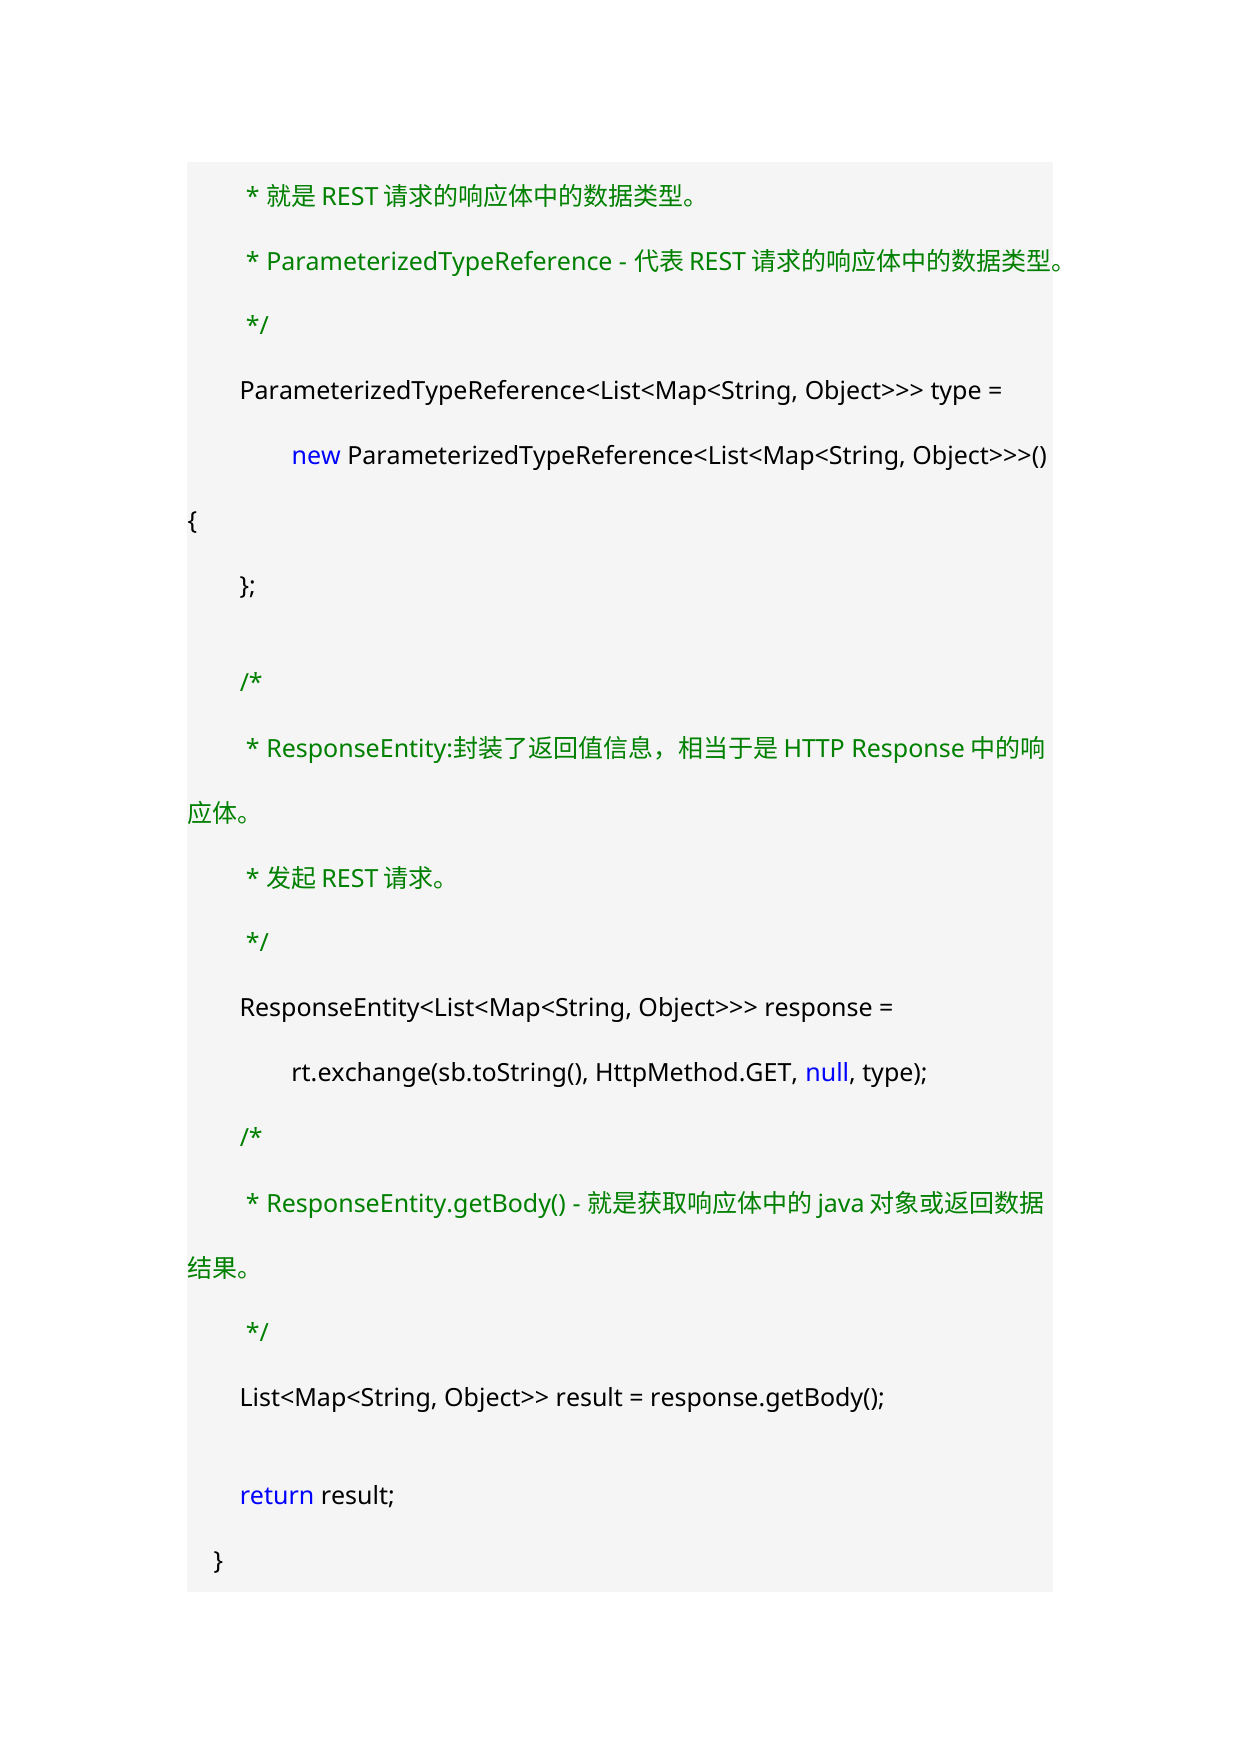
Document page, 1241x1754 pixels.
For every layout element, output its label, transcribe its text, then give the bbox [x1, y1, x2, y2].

text /* [187, 1104, 1053, 1169]
text * 就是REST请求的响应体中的数据类型。 [187, 162, 1053, 227]
text }; [187, 552, 1053, 617]
text /* [187, 649, 1053, 714]
text ParameterizedTypeReference<List<Map<String, Object>>> type = [187, 357, 1053, 422]
text */ [187, 909, 1053, 974]
text * ResponseEntity.getBody() - 就是获取响应体中的java对象或返回数据结果。 [187, 1169, 1053, 1299]
text return result; [187, 1462, 1053, 1527]
text */ [187, 292, 1053, 357]
text } [187, 1527, 1053, 1592]
text ResponseEntity<List<Map<String, Object>>> response = [187, 974, 1053, 1039]
text * 发起REST请求。 [187, 844, 1053, 909]
text * ParameterizedTypeReference - 代表REST请求的响应体中的数据类型。 [187, 227, 1053, 292]
text List<Map<String, Object>> result = response.getBody(); [187, 1364, 1053, 1429]
text rt.exchange(sb.toString(), HttpMethod.GET, null, type); [187, 1039, 1053, 1104]
text new ParameterizedTypeReference<List<Map<String, Object>>>() { [187, 422, 1053, 552]
text */ [187, 1299, 1053, 1364]
text * ResponseEntity:封装了返回值信息，相当于是HTTP Response中的响应体。 [187, 714, 1053, 844]
